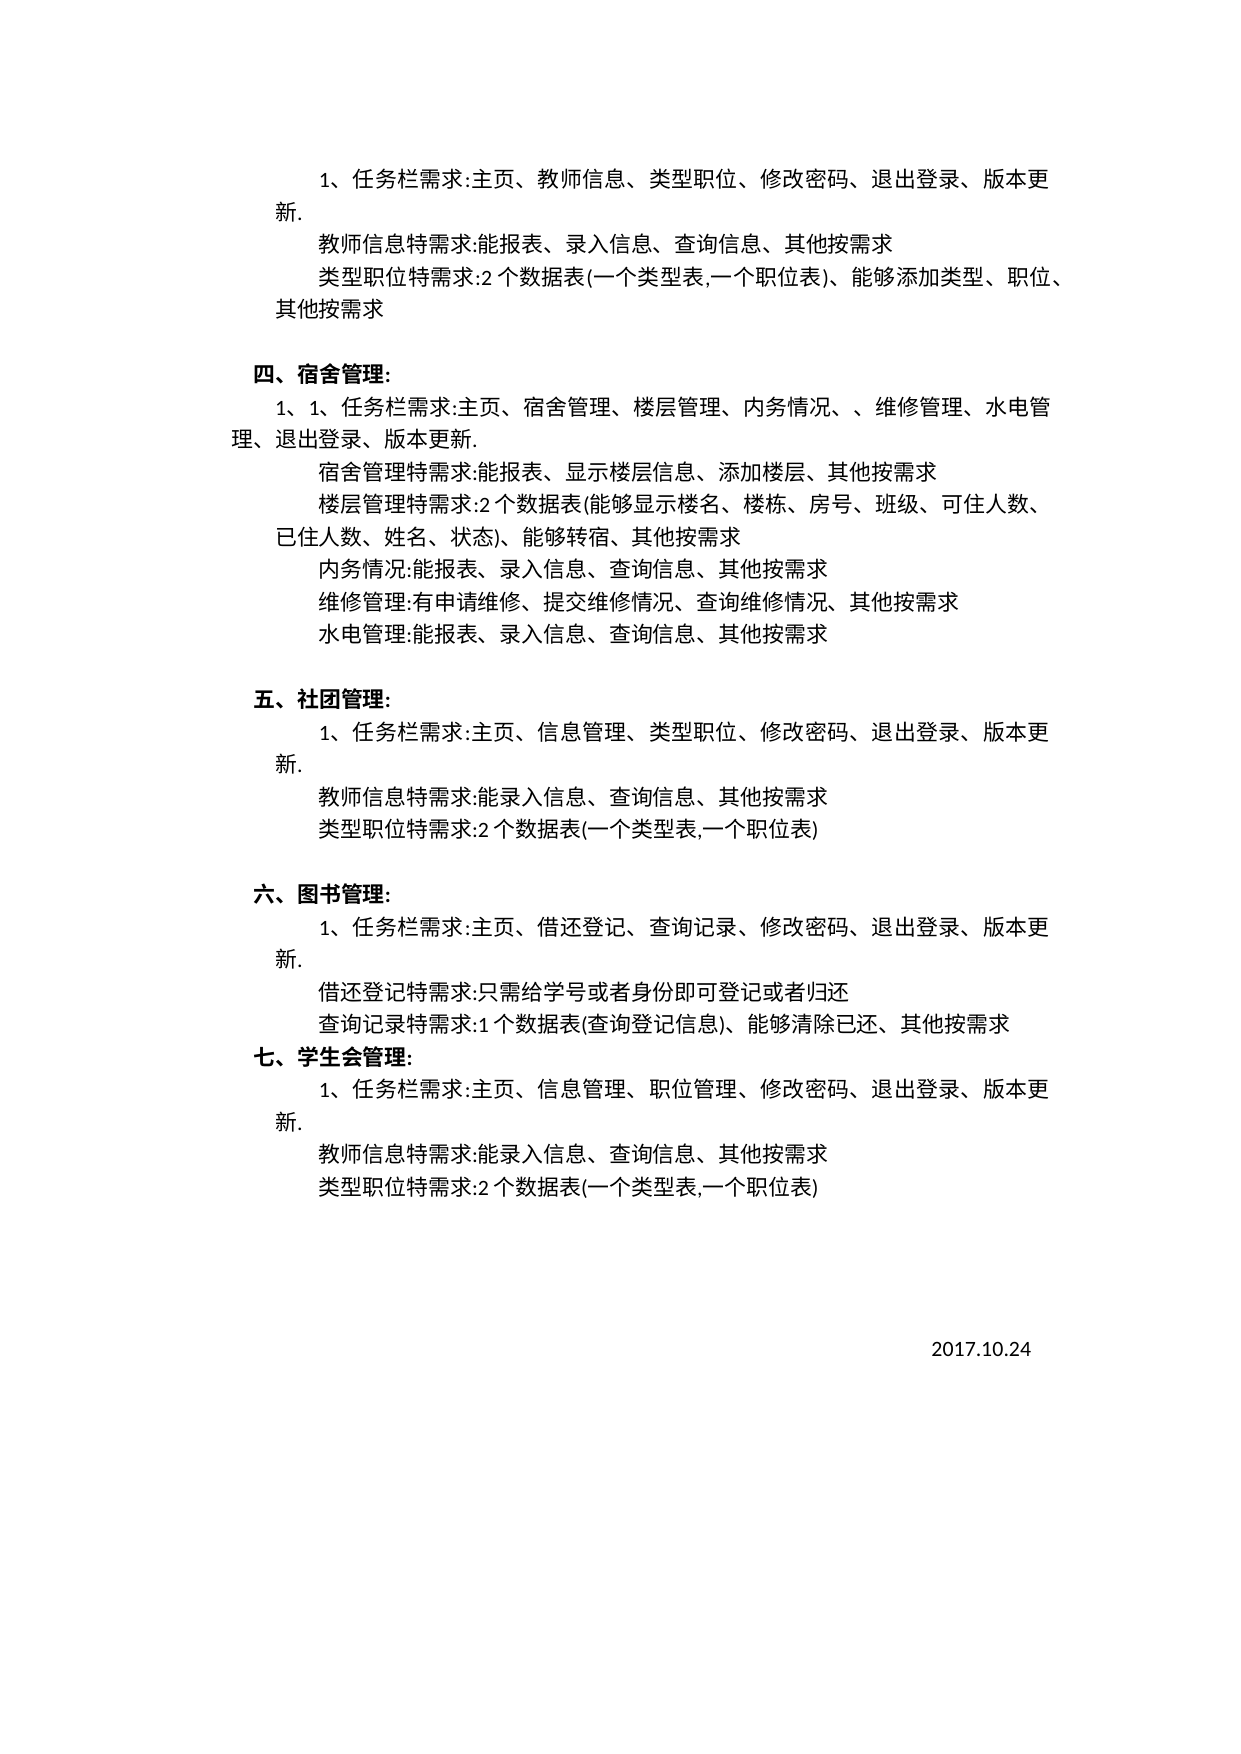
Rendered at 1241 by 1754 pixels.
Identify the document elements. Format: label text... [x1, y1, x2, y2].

list 借还登记特需求:只需给学号或者身份即可登记或者归还 [275, 974, 1053, 1007]
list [275, 259, 1053, 324]
list 1、任务栏需求:主页、信息管理、职位管理、修改密码、退出登录、版本更新. [275, 1072, 1053, 1137]
list 社团管理: [187, 682, 1053, 714]
list 水电管理:能报表、录入信息、查询信息、其他按需求 [275, 617, 1053, 649]
list 类型职位特需求:2个数据表(一个类型表,一个职位表) [275, 1169, 1053, 1202]
list 维修管理:有申请维修、提交维修情况、查询维修情况、其他按需求 [275, 584, 1053, 617]
list 查询记录特需求:1个数据表(查询登记信息)、能够清除已还、其他按需求 [275, 1007, 1053, 1039]
list 1、任务栏需求:主页、信息管理、类型职位、修改密码、退出登录、版本更新. [275, 714, 1053, 779]
list 1、任务栏需求:主页、教师信息、类型职位、修改密码、退出登录、版本更新. [275, 162, 1053, 227]
list 教师信息特需求:能报表、录入信息、查询信息、其他按需求 [275, 227, 1053, 259]
list 图书管理: [187, 877, 1053, 909]
list 宿舍管理特需求:能报表、显示楼层信息、添加楼层、其他按需求 [275, 454, 1053, 487]
list 楼层管理特需求:2个数据表(能够显示楼名、楼栋、房号、班级、可住人数、已住人数、姓名、状态)、能够转宿、其他按需求 [275, 487, 1053, 552]
list 教师信息特需求:能录入信息、查询信息、其他按需求 [275, 779, 1053, 812]
list 学生会管理: [187, 1039, 1053, 1072]
list 教师信息特需求:能录入信息、查询信息、其他按需求 [275, 1137, 1053, 1169]
list 1、任务栏需求:主页、借还登记、查询记录、修改密码、退出登录、版本更新. [275, 909, 1053, 974]
list 宿舍管理: [187, 357, 1053, 389]
list 内务情况:能报表、录入信息、查询信息、其他按需求 [275, 552, 1053, 584]
list 1、1、任务栏需求:主页、宿舍管理、楼层管理、内务情况、、维修管理、水电管理、退出登录、版本更新. [231, 389, 1053, 454]
list 类型职位特需求:2个数据表(一个类型表,一个职位表) [275, 812, 1053, 844]
list 2017.10.24 [887, 1332, 1053, 1364]
